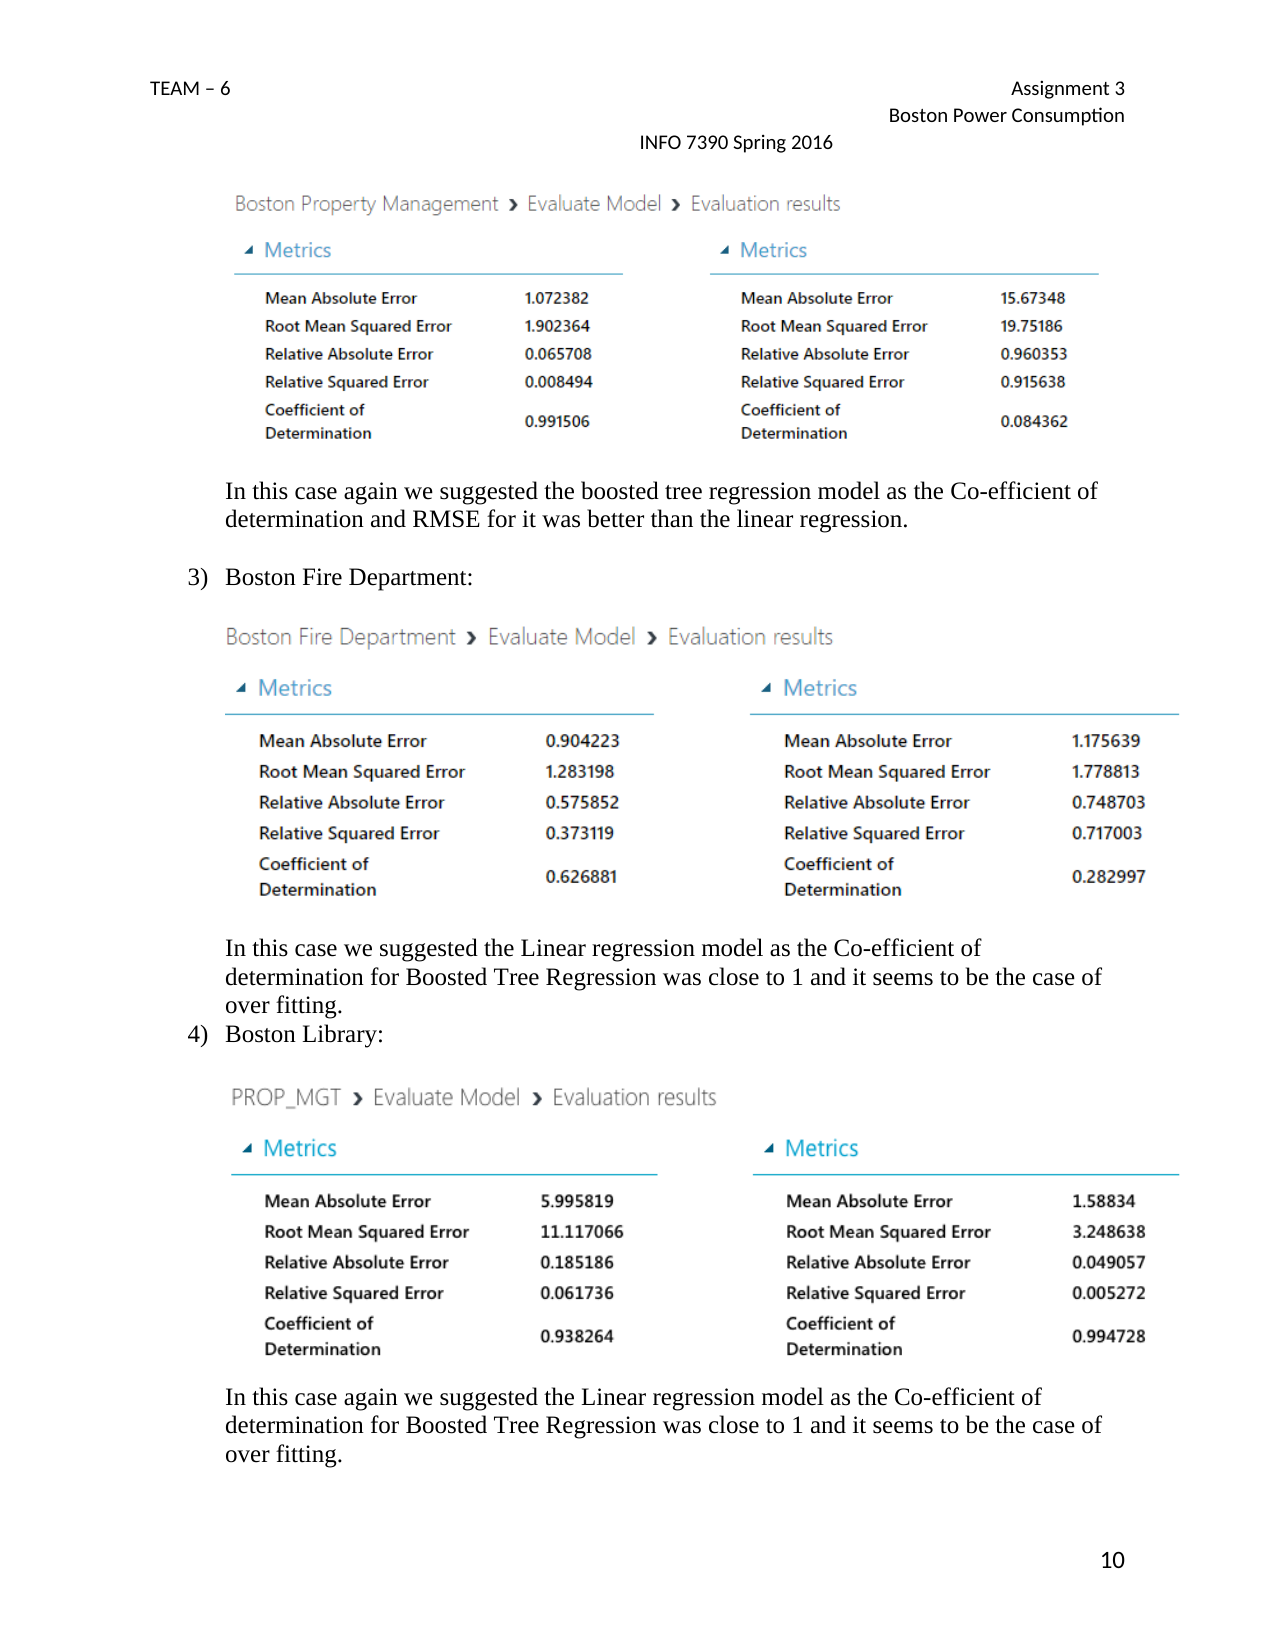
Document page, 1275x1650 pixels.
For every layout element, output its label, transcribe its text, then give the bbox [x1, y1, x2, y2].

list In this case again we suggested the Linear regression model as the Co-efficient of determination for Boosted Tree Regression was close to 1 and it seems to be the case of over fitting. [225, 1382, 1125, 1468]
list In this case again we suggested the boosted tree regression model as the Co-efficient of determination and RMSE for it was better than the linear regression. [225, 476, 1125, 533]
picture [225, 184, 1200, 476]
list In this case we suggested the Linear regression model as the Co-efficient of determination for Boosted Tree Regression was close to 1 and it seems to be the case of over fitting. [225, 933, 1125, 1019]
picture [225, 619, 1200, 933]
picture [225, 1076, 1200, 1382]
list Boston Fire Department: [187, 562, 1125, 591]
list Boston Library: [187, 1019, 1125, 1048]
